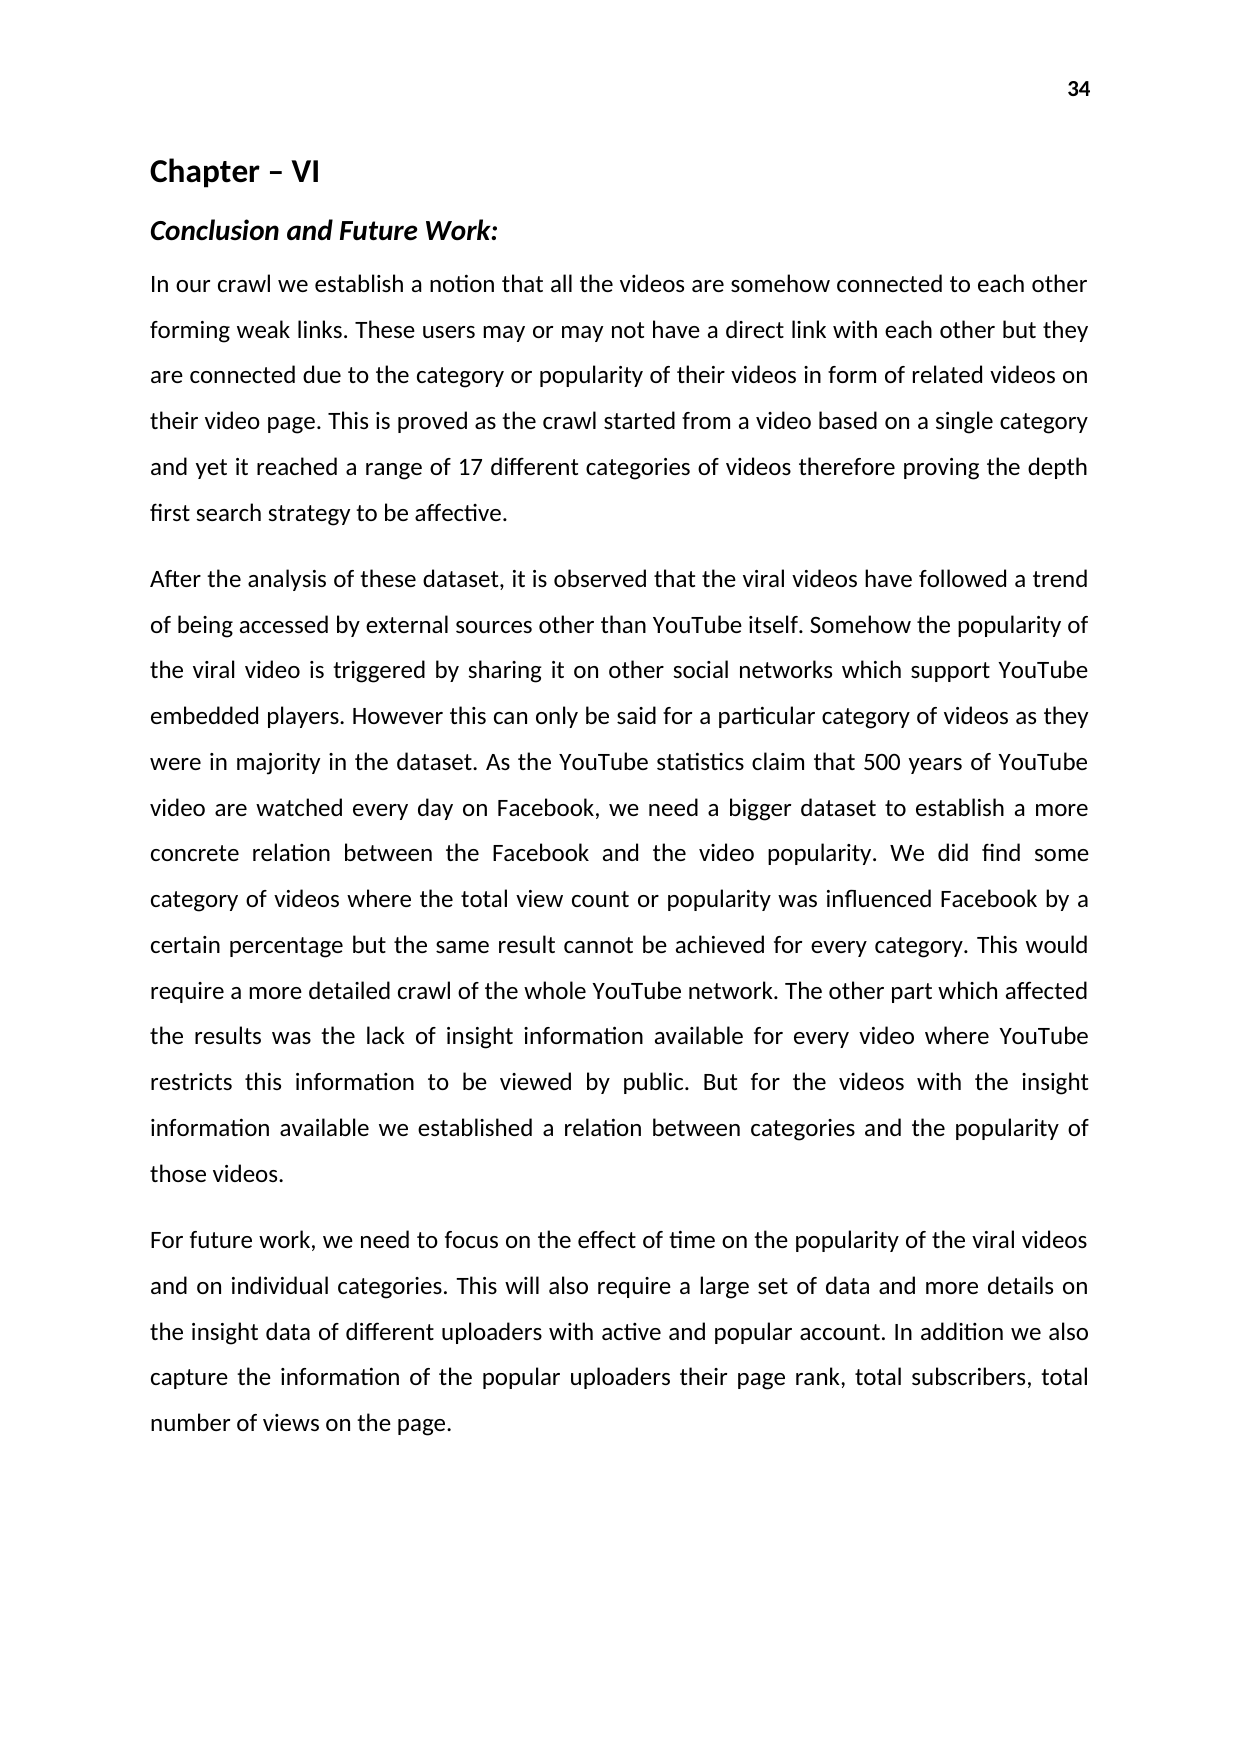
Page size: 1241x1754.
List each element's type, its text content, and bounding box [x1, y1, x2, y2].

text For future work, we need to focus on the effect of time on the popularity of the viral videos and on individual categories. This will also require a large set of data and more details on the insight data of different uploaders with active and popular account. In addition we also capture the information of the popular uploaders their page rank, total subscribers, total number of views on the page. [150, 1224, 1090, 1438]
text Conclusion and Future Work: [150, 212, 1090, 247]
text After the analysis of these dataset, it is observed that the viral videos have followed a trend of being accessed by external sources other than YouTube itself. Somehow the popularity of the viral video is triggered by sharing it on other social networks which support YouTube embedded players. However this can only be said for a particular category of videos as they were in majority in the dataset. As the YouTube statistics claim that 500 years of YouTube video are watched every day on Facebook, we need a bigger dataset to establish a more concrete relation between the Facebook and the video popularity. We did find some category of videos where the total view count or popularity was influenced Facebook by a certain percentage but the same result cannot be achieved for every category. This would require a more detailed crawl of the whole YouTube network. The other part which affected the results was the lack of insight information available for every video where YouTube restricts this information to be viewed by public. But for the videos with the insight information available we established a relation between categories and the popularity of those videos. [150, 563, 1090, 1188]
text Chapter – VI [150, 150, 1090, 191]
text In our crawl we establish a notion that all the videos are somehow connected to each other forming weak links. These users may or may not have a direct link with each other but they are connected due to the category or popularity of their videos in form of related videos on their video page. This is proved as the crawl started from a video based on a single category and yet it reached a range of 17 different categories of videos therefore proving the depth first search strategy to be affective. [150, 268, 1090, 527]
